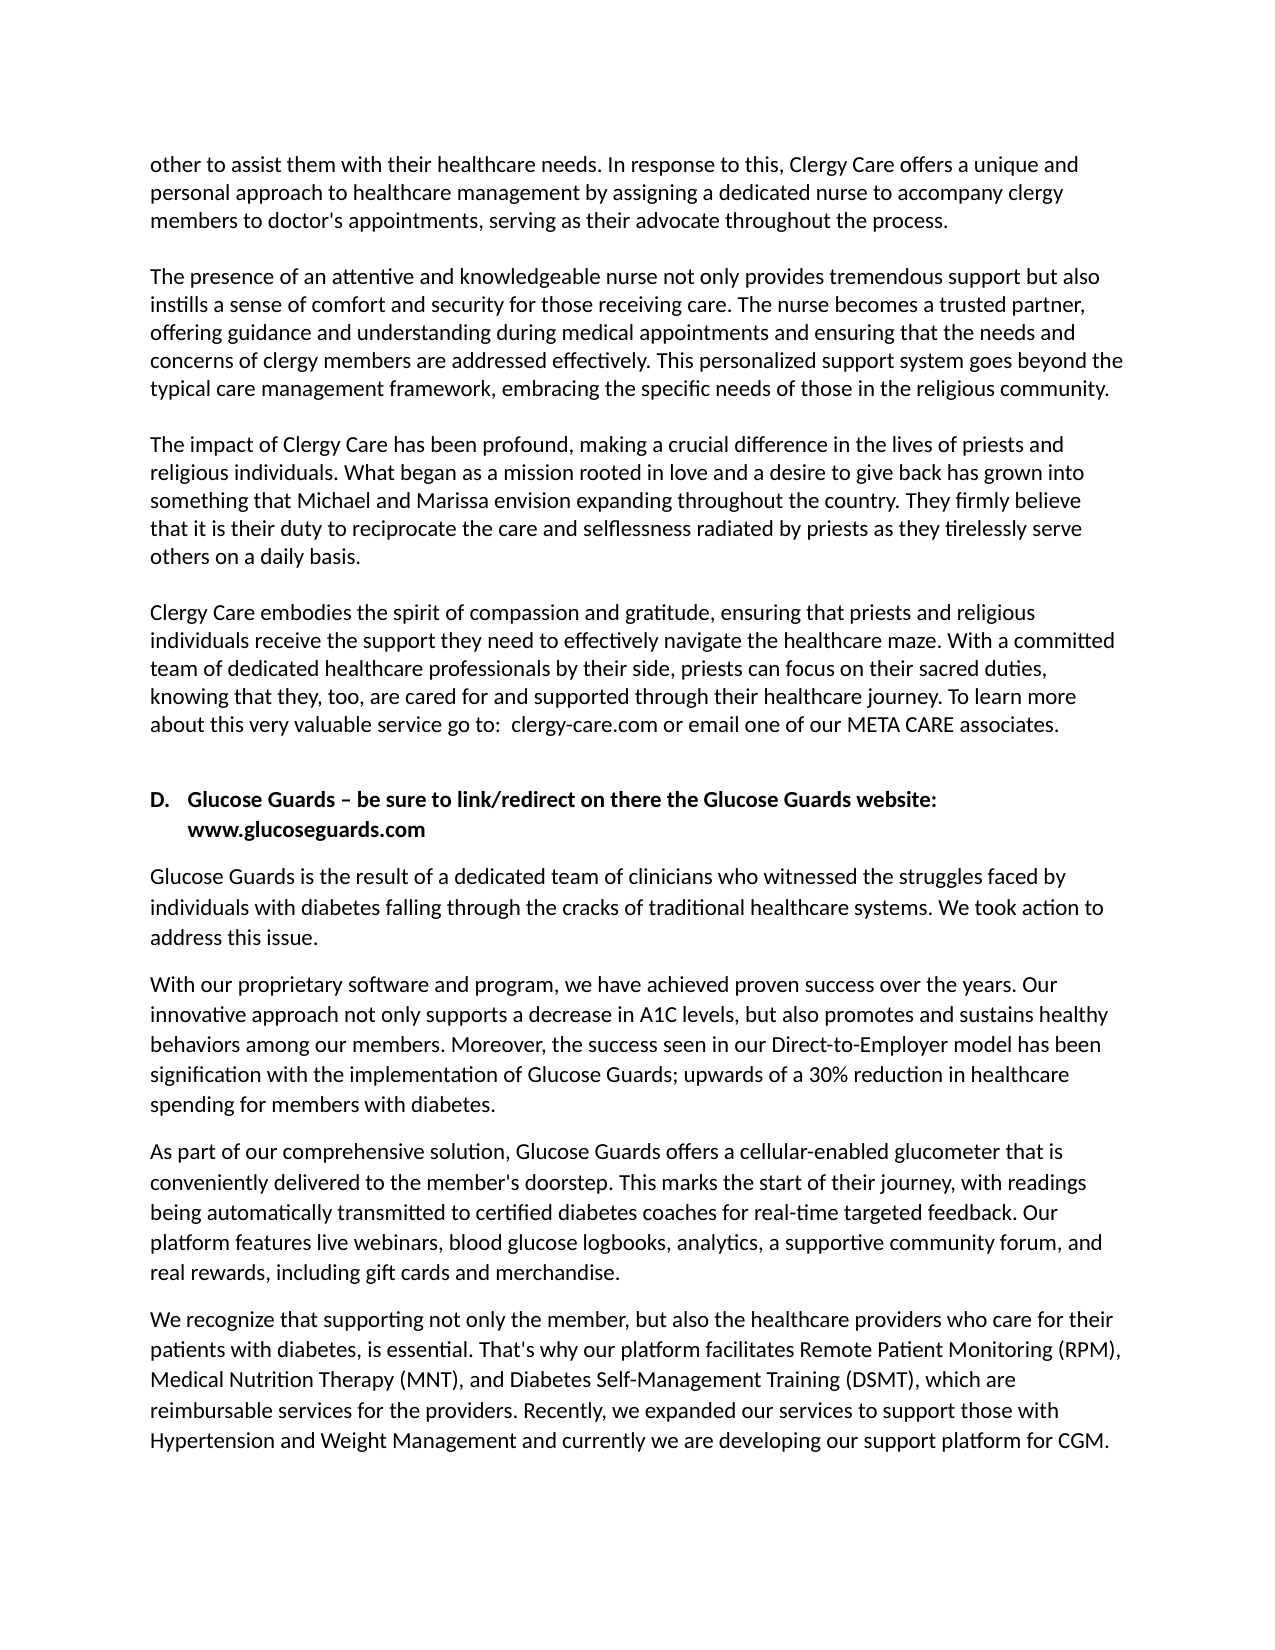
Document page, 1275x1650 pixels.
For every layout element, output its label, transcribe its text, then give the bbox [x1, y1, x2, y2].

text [150, 150, 1125, 234]
text Clergy Care embodies the spirit of compassion and gratitude, ensuring that priests and religious individuals receive the support they need to effectively navigate the healthcare maze. With a committed team of dedicated healthcare professionals by their side, priests can focus on their sacred duties, knowing that they, too, are cared for and supported through their healthcare journey. To learn more about this very valuable service go to: clergy-care.com or email one of our META CARE associates. [150, 598, 1125, 738]
list Glucose Guards – be sure to link/redirect on there the Glucose Guards website: www.glucoseguards.com [150, 785, 1125, 843]
text The impact of Clergy Care has been profound, making a crucial difference in the lives of priests and religious individuals. What began as a mission rooted in love and a desire to give back has grown into something that Michael and Marissa envision expanding throughout the country. They firmly believe that it is their duty to reciprocate the care and selflessness radiated by priests as they tirelessly serve others on a daily basis. [150, 430, 1125, 570]
text The presence of an attentive and knowledgeable nurse not only provides tremendous support but also instills a sense of comfort and security for those receiving care. The nurse becomes a trusted partner, offering guidance and understanding during medical appointments and ensuring that the needs and concerns of clergy members are addressed effectively. This personalized support system goes beyond the typical care management framework, embracing the specific needs of those in the religious community. [150, 262, 1125, 402]
text Glucose Guards is the result of a dedicated team of clinicians who witnessed the struggles faced by individuals with diabetes falling through the cracks of traditional healthcare systems. We took action to address this issue. [150, 862, 1125, 951]
text As part of our comprehensive solution, Glucose Guards offers a cellular-enabled glucometer that is conveniently delivered to the member's doorstep. This marks the start of their journey, with readings being automatically transmitted to certified diabetes coaches for real-time targeted feedback. Our platform features live webinars, blood glucose logbooks, analytics, a supportive community forum, and real rewards, including gift cards and merchandise. [150, 1137, 1125, 1286]
text We recognize that supporting not only the member, but also the healthcare providers who care for their patients with diabetes, is essential. That's why our platform facilitates Remote Patient Monitoring (RPM), Medical Nutrition Therapy (MNT), and Diabetes Self-Management Training (DSMT), which are reimbursable services for the providers. Recently, we expanded our services to support those with Hypertension and Weight Management and currently we are developing our support platform for CGM. [150, 1305, 1125, 1454]
text With our proprietary software and program, we have achieved proven success over the years. Our innovative approach not only supports a decrease in A1C levels, but also promotes and sustains healthy behaviors among our members. Moreover, the success seen in our Direct-to-Employer model has been signification with the implementation of Glucose Guards; upwards of a 30% reduction in healthcare spending for members with diabetes. [150, 970, 1125, 1118]
